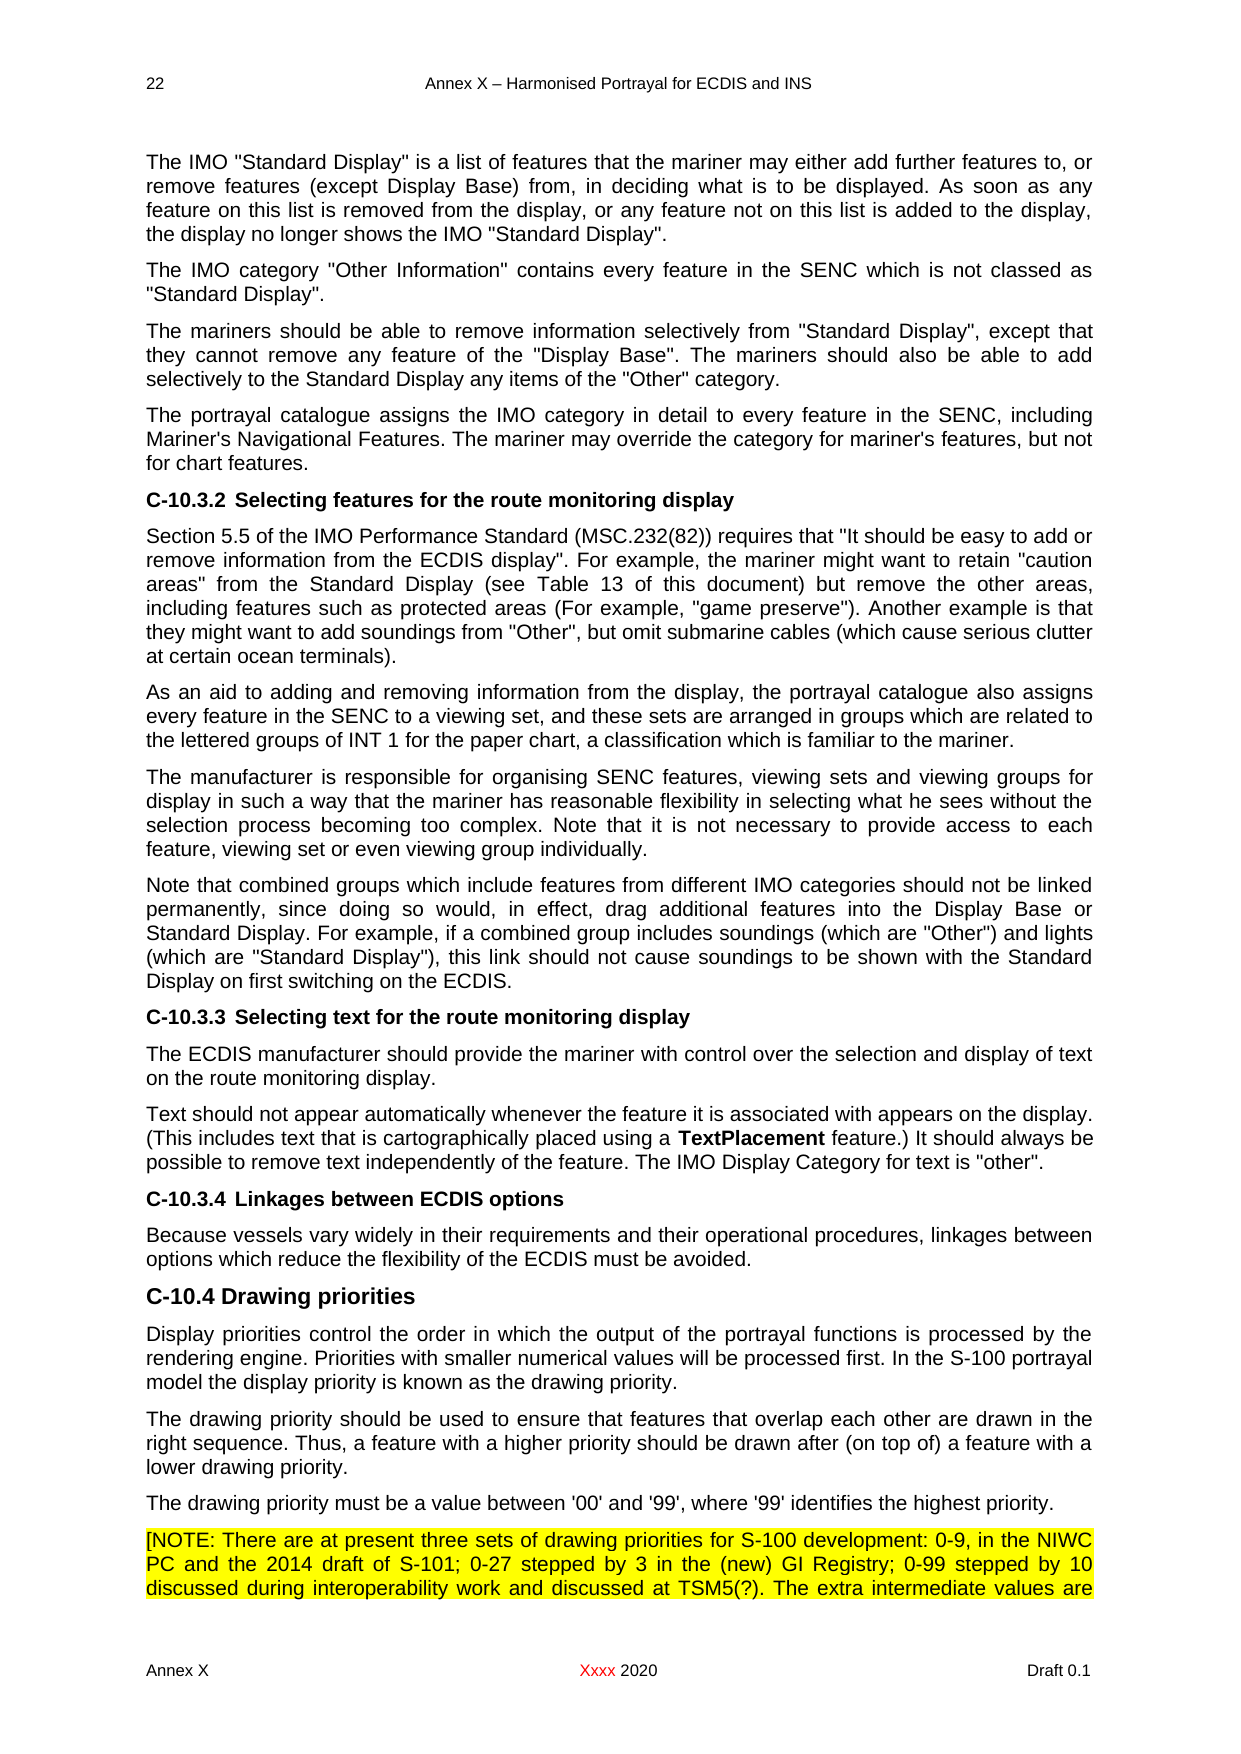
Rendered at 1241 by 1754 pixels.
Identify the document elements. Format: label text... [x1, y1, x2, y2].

subtitle Drawing priorities [146, 1283, 1094, 1310]
text The portrayal catalogue assigns the IMO category in detail to every feature in the SENC, including Mariner's Navigational Features. The mariner may override the category for mariner's features, but not for chart features. [146, 403, 1094, 475]
subtitle Selecting features for the route monitoring display [146, 487, 1094, 511]
text The drawing priority should be used to ensure that features that overlap each other are drawn in the right sequence. Thus, a feature with a higher priority should be drawn after (on top of) a feature with a lower drawing priority. [146, 1407, 1094, 1478]
text As an aid to adding and removing information from the display, the portrayal catalogue also assigns every feature in the SENC to a viewing set, and these sets are arranged in groups which are related to the lettered groups of INT 1 for the paper chart, a classification which is familiar to the mariner. [146, 680, 1094, 752]
text The manufacturer is responsible for organising SENC features, viewing sets and viewing groups for display in such a way that the mariner has reasonable flexibility in selecting what he sees without the selection process becoming too complex. Note that it is not necessary to provide access to each feature, viewing set or even viewing group individually. [146, 764, 1094, 860]
text The IMO "Standard Display" is a list of features that the mariner may either add further features to, or remove features (except Display Base) from, in deciding what is to be displayed. As soon as any feature on this list is removed from the display, or any feature not on this list is added to the display, the display no longer shows the IMO "Standard Display". [146, 150, 1094, 246]
text Display priorities control the order in which the output of the portrayal functions is processed by the rendering engine. Priorities with smaller numerical values will be processed first. In the S-100 portrayal model the display priority is known as the drawing priority. [146, 1322, 1094, 1394]
subtitle Linkages between ECDIS options [146, 1186, 1094, 1210]
subtitle Selecting text for the route monitoring display [146, 1005, 1094, 1029]
text The ECDIS manufacturer should provide the mariner with control over the selection and display of text on the route monitoring display. [146, 1042, 1094, 1089]
text Section 5.5 of the IMO Performance Standard (MSC.232(82)) requires that "It should be easy to add or remove information from the ECDIS display". For example, the mariner might want to retain "caution areas" from the Standard Display (see Table 13 of this document) but remove the other areas, including features such as protected areas (For example, "game preserve"). Another example is that they might want to add soundings from "Other", but omit submarine cables (which cause serious clutter at certain ocean terminals). [146, 524, 1094, 668]
text Because vessels vary widely in their requirements and their operational procedures, linkages between options which reduce the flexibility of the ECDIS must be avoided. [146, 1223, 1094, 1271]
text The drawing priority must be a value between '00' and '99', where '99' identifies the highest priority. [146, 1491, 1094, 1515]
text The IMO category "Other Information" contains every feature in the SENC which is not classed as "Standard Display". [146, 258, 1094, 306]
text Text should not appear automatically whenever the feature it is associated with appears on the display. (This includes text that is cartographically placed using a TextPlacement feature.) It should always be possible to remove text independently of the feature. The IMO Display Category for text is "other". [146, 1102, 1094, 1174]
text The mariners should be able to remove information selectively from "Standard Display", except that they cannot remove any feature of the "Display Base". The mariners should also be able to add selectively to the Standard Display any items of the "Other" category. [146, 319, 1094, 391]
text Note that combined groups which include features from different IMO categories should not be linked permanently, since doing so would, in effect, drag additional features into the Display Base or Standard Display. For example, if a combined group includes soundings (which are "Other") and lights (which are "Standard Display"), this link should not cause soundings to be shown with the Standard Display on first switching on the ECDIS. [146, 873, 1094, 993]
